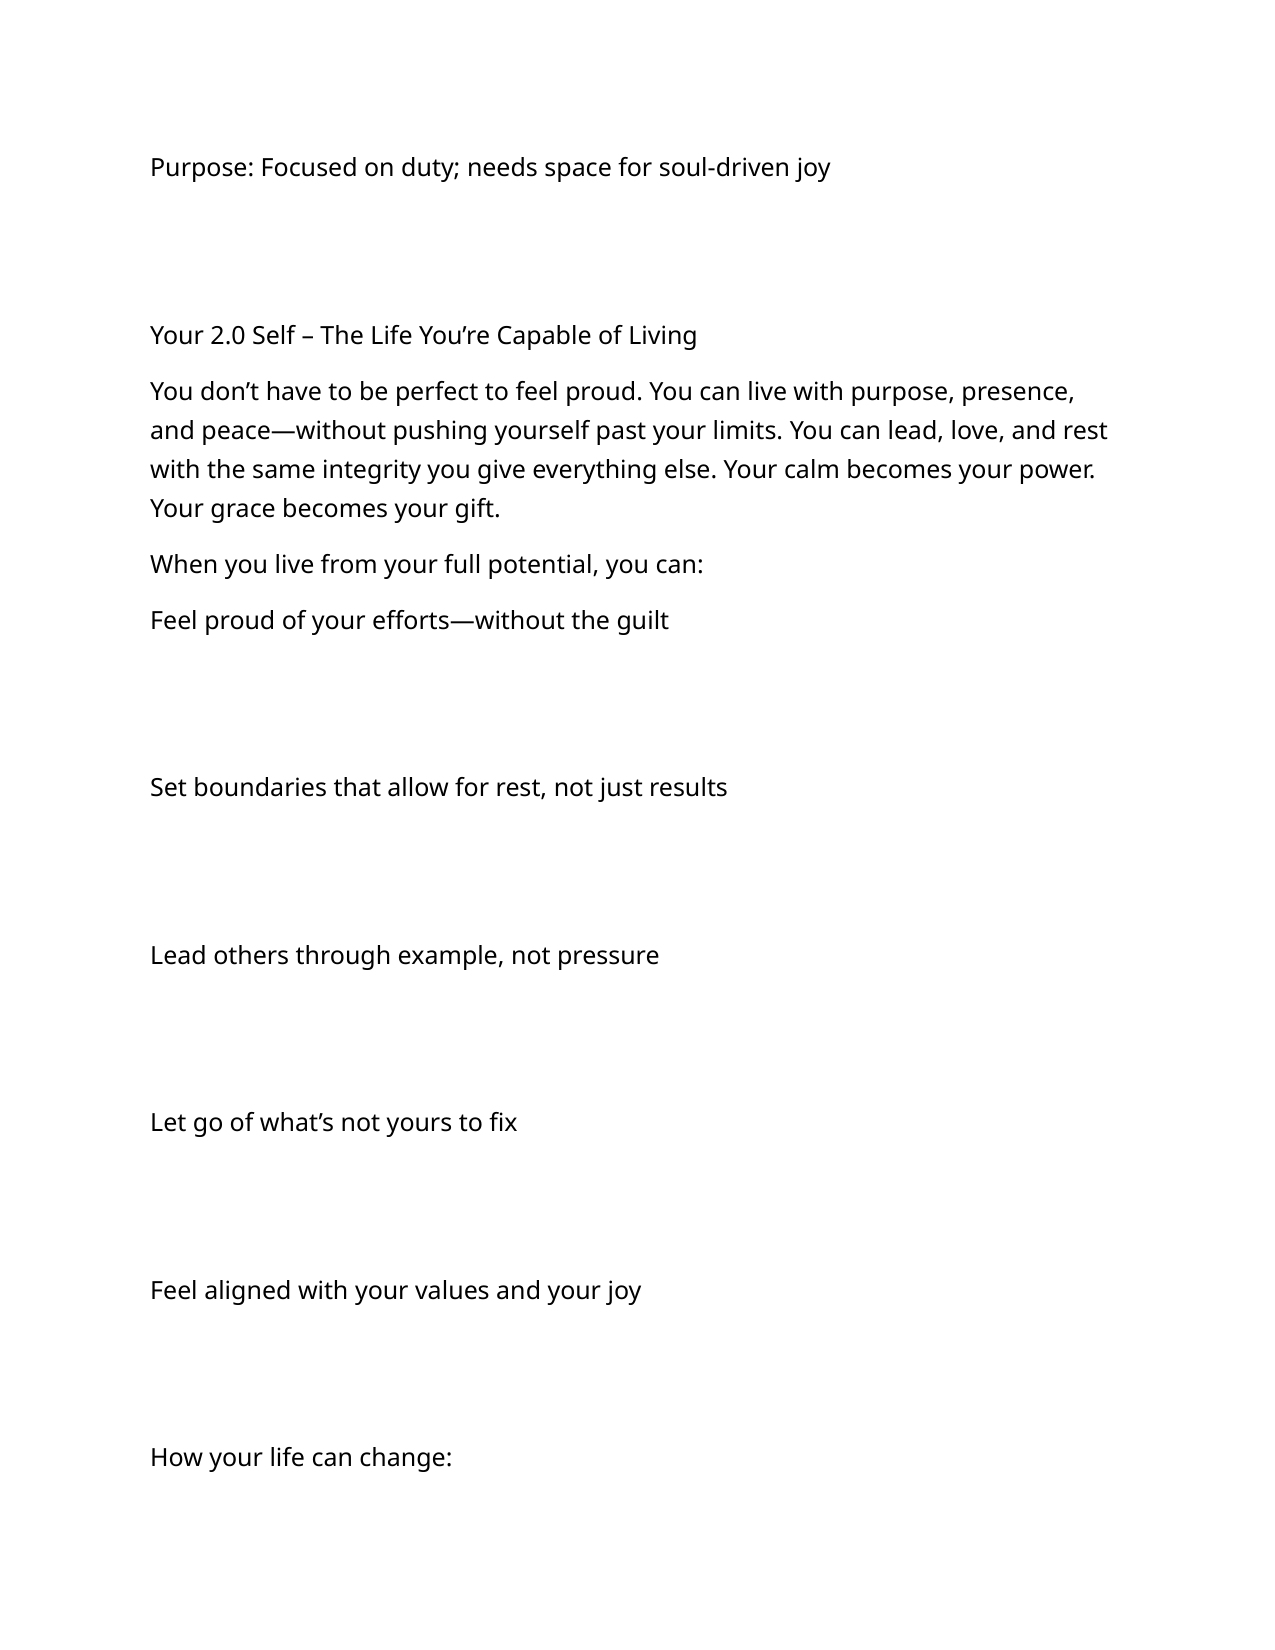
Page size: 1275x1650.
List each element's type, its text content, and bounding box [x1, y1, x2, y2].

text Lead others through example, not pressure [150, 937, 1125, 972]
text You don’t have to be perfect to feel proud. You can live with purpose, presence, and peace—without pushing yourself past your limits. You can lead, love, and rest with the same integrity you give everything else. Your calm becomes your power. Your grace becomes your gift. [150, 373, 1125, 525]
text Your 2.0 Self – The Life You’re Capable of Living [150, 317, 1125, 352]
text When you live from your full potential, you can: [150, 547, 1125, 581]
text Purpose: Focused on duty; needs space for soul-driven joy [150, 150, 1125, 184]
text How your life can change: [150, 1440, 1125, 1474]
text Let go of what’s not yours to fix [150, 1105, 1125, 1139]
text Set boundaries that allow for rest, not just results [150, 770, 1125, 804]
text Feel proud of your efforts—without the guilt [150, 602, 1125, 637]
text Feel aligned with your values and your joy [150, 1272, 1125, 1307]
